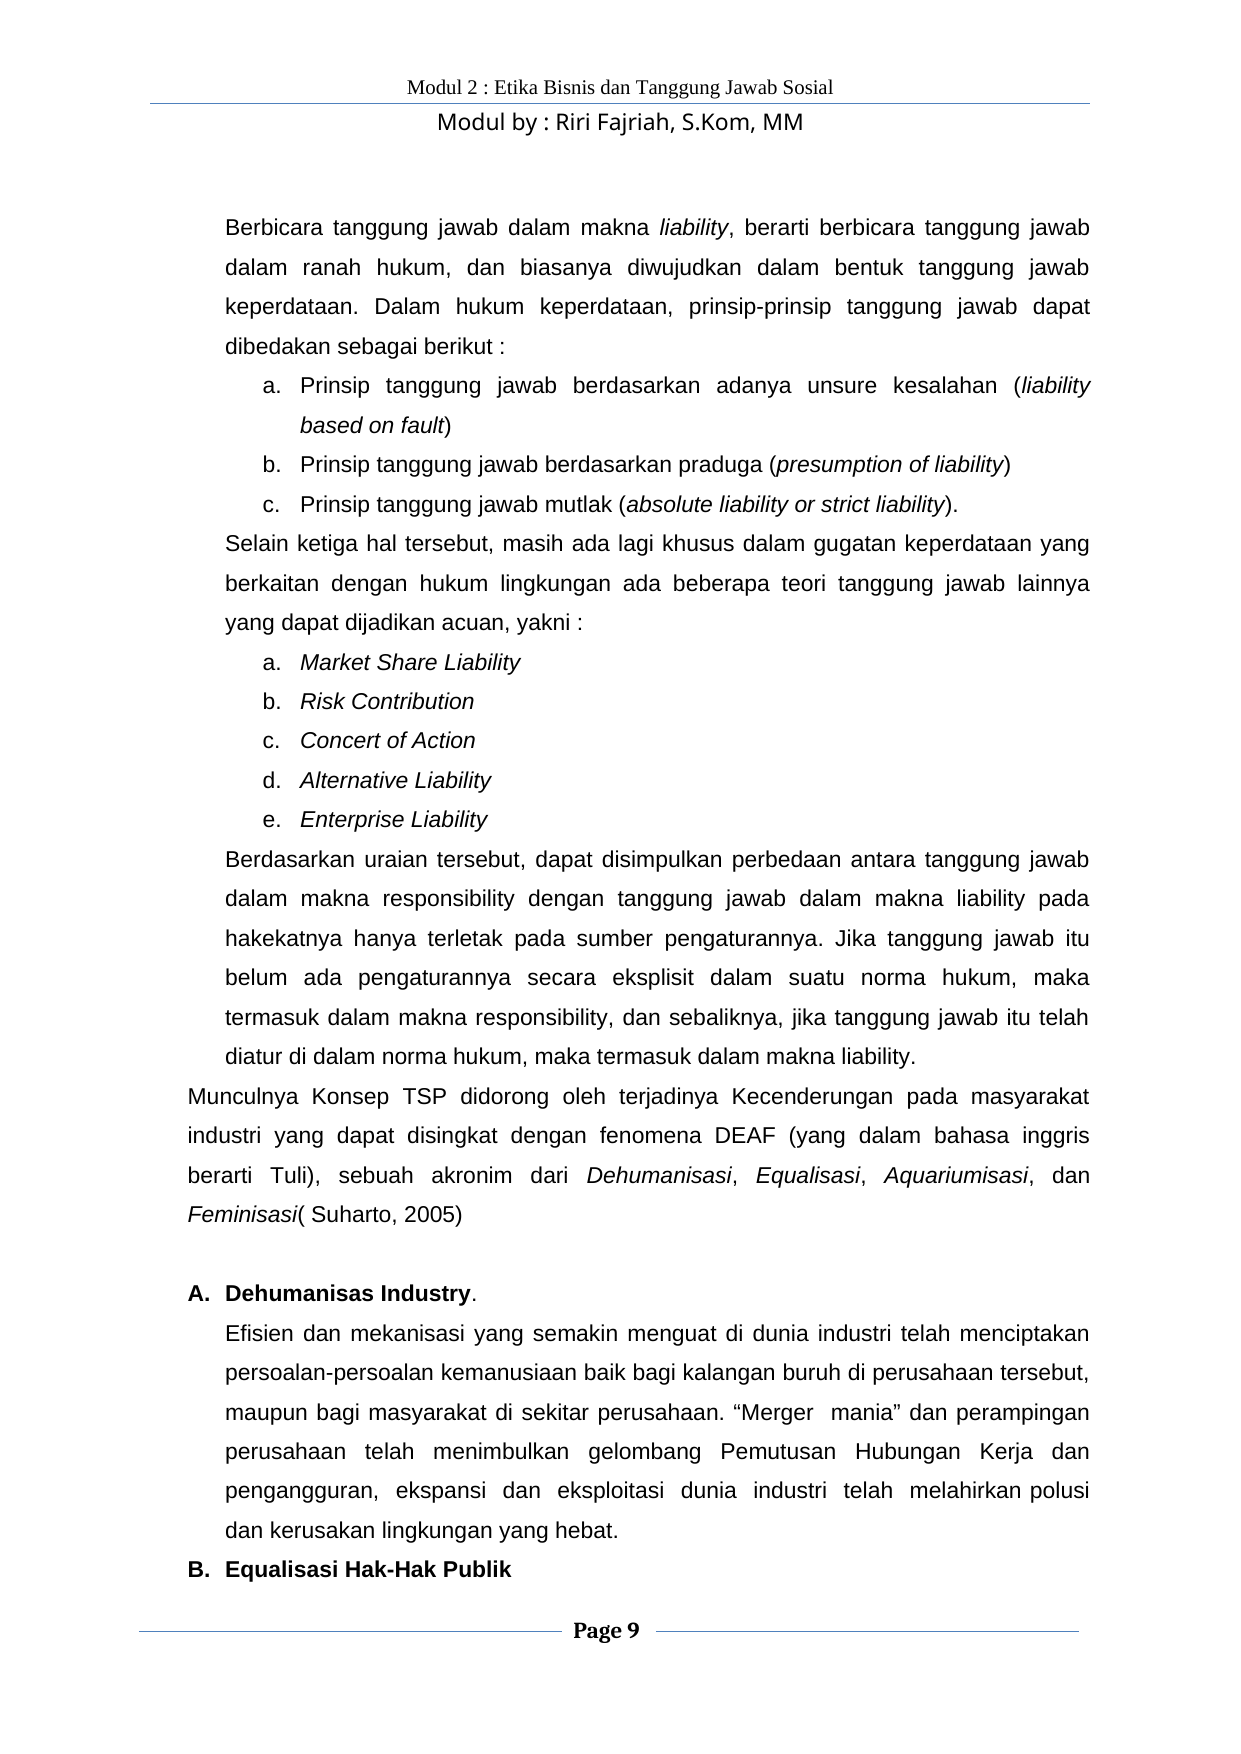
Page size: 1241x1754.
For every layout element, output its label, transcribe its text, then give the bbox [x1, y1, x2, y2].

list Prinsip tanggung jawab berdasarkan praduga (presumption of liability) [262, 451, 1090, 477]
list Risk Contribution [262, 688, 1090, 714]
list Dehumanisas Industry. [187, 1280, 1090, 1306]
list Berdasarkan uraian tersebut, dapat disimpulkan perbedaan antara tanggung jawab dalam makna responsibility dengan tanggung jawab dalam makna liability pada hakekatnya hanya terletak pada sumber pengaturannya. Jika tanggung jawab itu belum ada pengaturannya secara eksplisit dalam suatu norma hukum, maka termasuk dalam makna responsibility, dan sebaliknya, jika tanggung jawab itu telah diatur di dalam norma hukum, maka termasuk dalam makna liability. [225, 846, 1090, 1069]
list Equalisasi Hak-Hak Publik [187, 1556, 1090, 1583]
list Alternative Liability [262, 767, 1090, 793]
list Selain ketiga hal tersebut, masih ada lagi khusus dalam gugatan keperdataan yang berkaitan dengan hukum lingkungan ada beberapa teori tanggung jawab lainnya yang dapat dijadikan acuan, yakni : [225, 530, 1090, 635]
list Efisien dan mekanisasi yang semakin menguat di dunia industri telah menciptakan persoalan-persoalan kemanusiaan baik bagi kalangan buruh di perusahaan tersebut, maupun bagi masyarakat di sekitar perusahaan. “Merger mania” dan perampingan perusahaan telah menimbulkan gelombang Pemutusan Hubungan Kerja dan pengangguran, ekspansi dan eksploitasi dunia industri telah melahirkan polusi dan kerusakan lingkungan yang hebat. [225, 1319, 1090, 1543]
list Enterprise Liability [262, 806, 1090, 833]
list Market Share Liability [262, 648, 1090, 675]
list Prinsip tanggung jawab mutlak (absolute liability or strict liability). [262, 491, 1090, 517]
list Berbicara tanggung jawab dalam makna liability, berarti berbicara tanggung jawab dalam ranah hukum, dan biasanya diwujudkan dalam bentuk tanggung jawab keperdataan. Dalam hukum keperdataan, prinsip-prinsip tanggung jawab dapat dibedakan sebagai berikut : [225, 214, 1090, 359]
list Prinsip tanggung jawab berdasarkan adanya unsure kesalahan (liability based on fault) [262, 372, 1090, 438]
list Concert of Action [262, 727, 1090, 754]
list Munculnya Konsep TSP didorong oleh terjadinya Kecenderungan pada masyarakat industri yang dapat disingkat dengan fenomena DEAF (yang dalam bahasa inggris berarti Tuli), sebuah akronim dari Dehumanisasi, Equalisasi, Aquariumisasi, dan Feminisasi( Suharto, 2005) [187, 1083, 1090, 1227]
